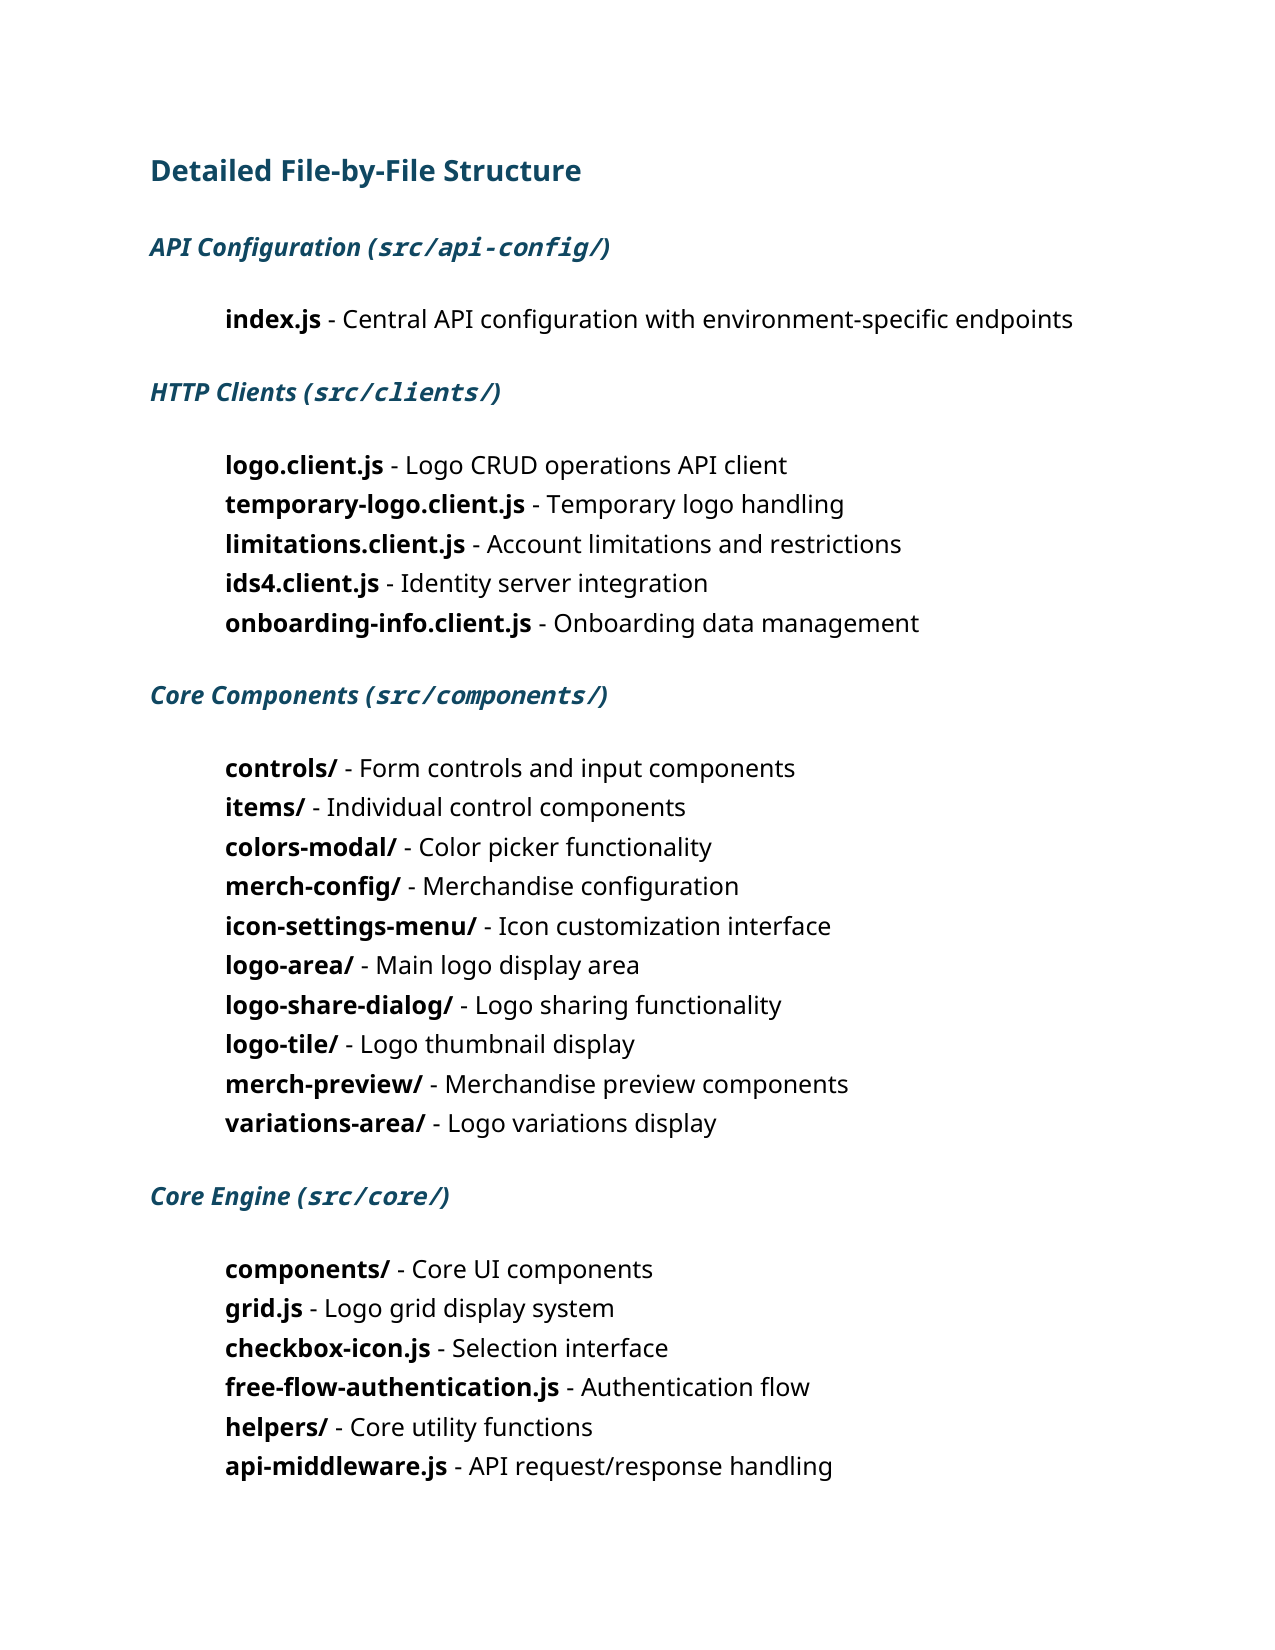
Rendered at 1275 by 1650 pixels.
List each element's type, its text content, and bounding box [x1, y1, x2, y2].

list ids4.client.js - Identity server integration [225, 566, 1125, 600]
list logo-share-dialog/ - Logo sharing functionality [225, 987, 1125, 1022]
list icon-settings-menu/ - Icon customization interface [225, 908, 1125, 943]
list helpers/ - Core utility functions [225, 1409, 1125, 1443]
list colors-modal/ - Color picker functionality [225, 829, 1125, 864]
list checkbox-icon.js - Selection interface [225, 1330, 1125, 1364]
list merch-config/ - Merchandise configuration [225, 869, 1125, 903]
subtitle Detailed File-by-File Structure [150, 150, 1125, 190]
subtitle Core Engine (src/core/) [150, 1179, 1125, 1213]
list items/ - Individual control components [225, 790, 1125, 824]
list onboarding-info.client.js - Onboarding data management [225, 605, 1125, 639]
list limitations.client.js - Account limitations and restrictions [225, 526, 1125, 560]
subtitle HTTP Clients (src/clients/) [150, 374, 1125, 409]
list components/ - Core UI components [225, 1251, 1125, 1285]
subtitle API Configuration (src/api-config/) [150, 229, 1125, 263]
list logo.client.js - Logo CRUD operations API client [225, 447, 1125, 481]
list merch-preview/ - Merchandise preview components [225, 1066, 1125, 1101]
list variations-area/ - Logo variations display [225, 1106, 1125, 1140]
list free-flow-authentication.js - Authentication flow [225, 1370, 1125, 1404]
list logo-area/ - Main logo display area [225, 948, 1125, 982]
list controls/ - Form controls and input components [225, 751, 1125, 785]
list temporary-logo.client.js - Temporary logo handling [225, 487, 1125, 521]
list api-middleware.js - API request/response handling [225, 1449, 1125, 1483]
list index.js - Central API configuration with environment-specific endpoints [225, 302, 1125, 336]
list logo-tile/ - Logo thumbnail display [225, 1027, 1125, 1061]
list grid.js - Logo grid display system [225, 1291, 1125, 1325]
subtitle Core Components (src/components/) [150, 678, 1125, 712]
